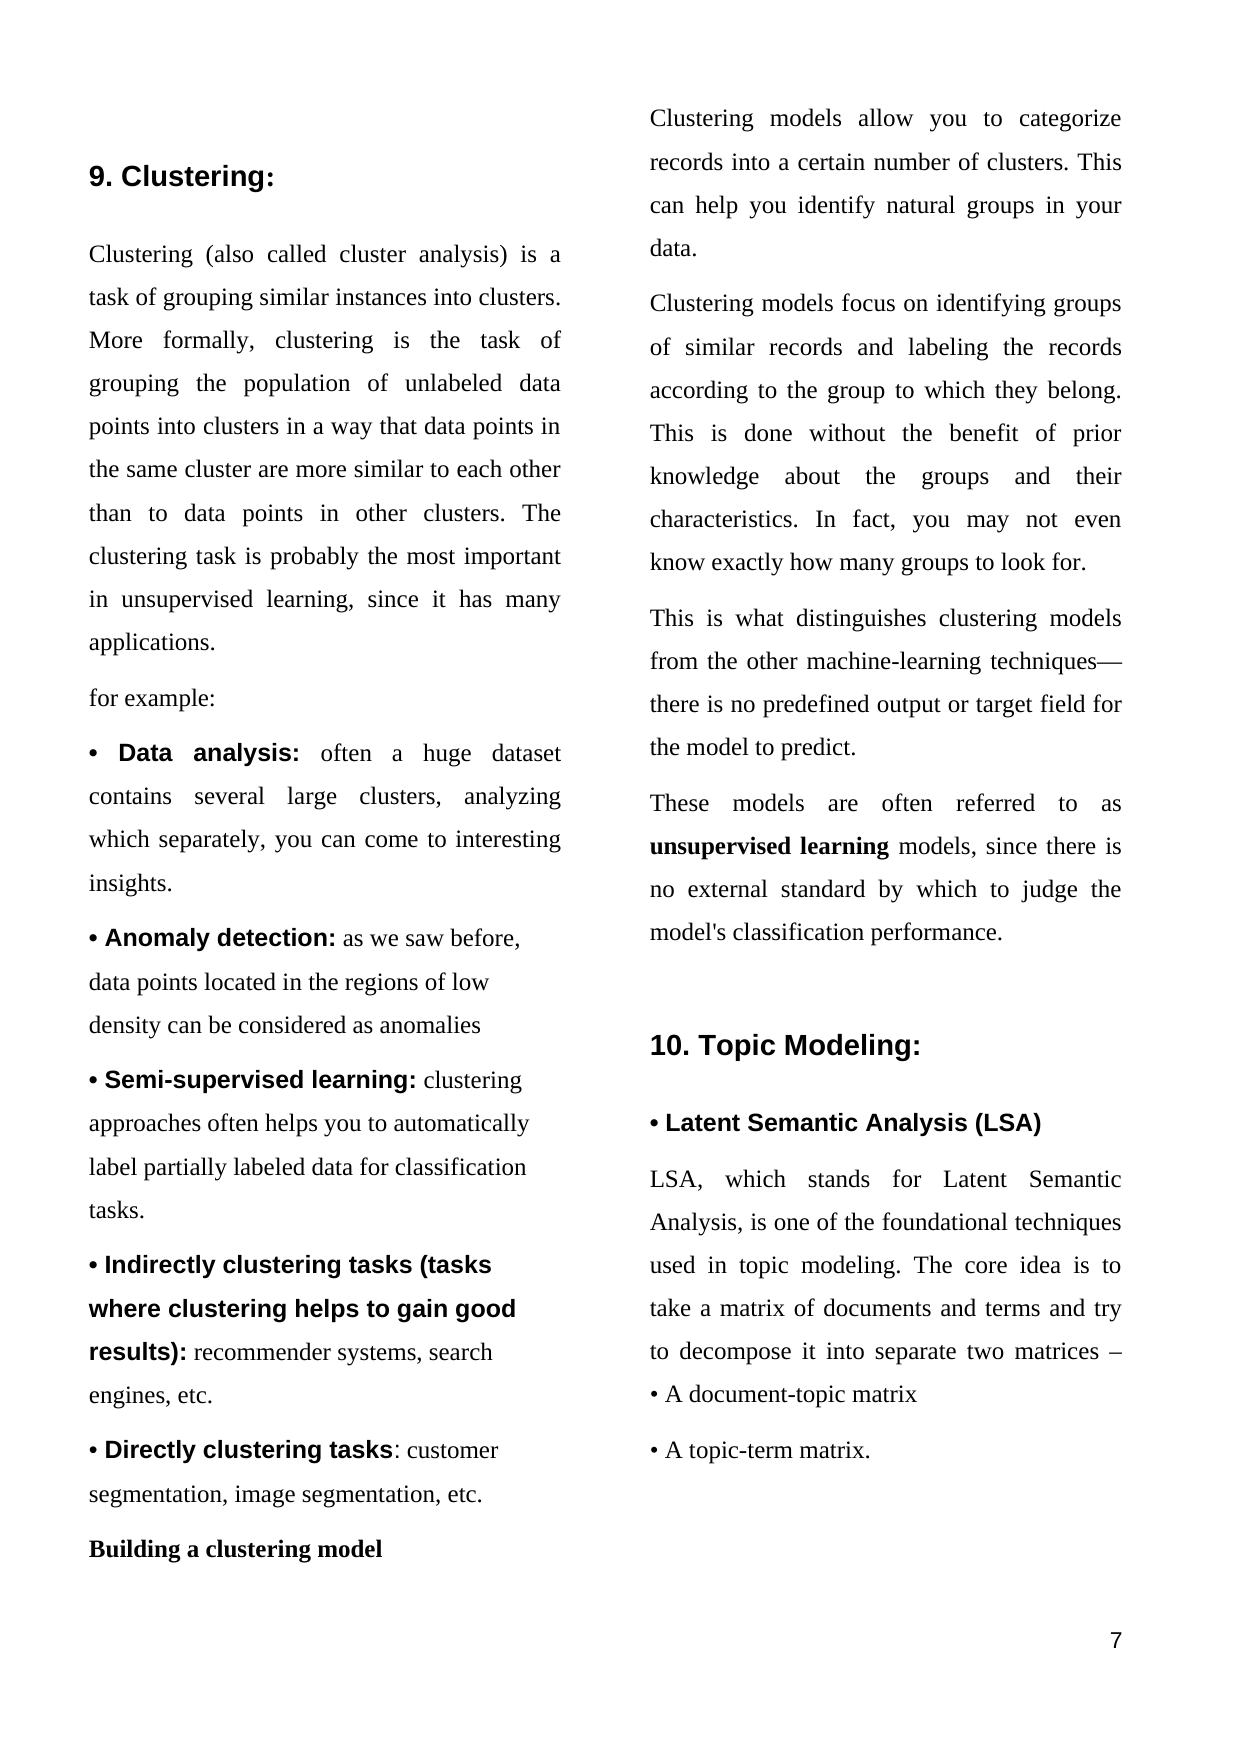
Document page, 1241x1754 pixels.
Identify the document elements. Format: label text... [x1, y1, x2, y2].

text These models are often referred to as unsupervised learning models, since there is no external standard by which to judge the model's classification performance. [649, 788, 1122, 946]
text Clustering (also called cluster analysis) is a task of grouping similar instances into clusters. More formally, clustering is the task of grouping the population of unlabeled data points into clusters in a way that data points in the same cluster are more similar to each other than to data points in other clusters. The clustering task is probably the most important in unsupervised learning, since it has many applications. [89, 239, 561, 656]
text • Indirectly clustering tasks (tasks where clustering helps to gain good results): recommender systems, search engines, etc. [89, 1250, 561, 1409]
text Clustering models focus on identifying groups of similar records and labeling the records according to the group to which they belong. This is done without the benefit of prior knowledge about the groups and their characteristics. In fact, you may not even know exactly how many groups to look for. [649, 288, 1122, 576]
text • Data analysis: often a huge dataset contains several large clusters, analyzing which separately, you can come to interesting insights. [89, 738, 561, 896]
text • Directly clustering tasks: customer segmentation, image segmentation, etc. [89, 1436, 561, 1507]
text Clustering models allow you to categorize records into a certain number of clusters. This can help you identify natural groups in your data. [649, 103, 1122, 262]
text for example: [89, 683, 561, 711]
text Building a clustering model [89, 1534, 561, 1563]
text LSA, which stands for Latent Semantic Analysis, is one of the foundational techniques used in topic modeling. The core idea is to take a matrix of documents and terms and try to decompose it into separate two matrices – • A document-topic matrix [649, 1164, 1122, 1408]
text • A topic-term matrix. [649, 1435, 1122, 1464]
text • Anomaly detection: as we saw before, data points located in the regions of low density can be considered as anomalies [89, 923, 561, 1038]
text 10. Topic Modeling: [649, 1028, 1122, 1062]
text • Latent Semantic Analysis (LSA) [649, 1108, 1122, 1137]
text • Semi-supervised learning: clustering approaches often helps you to automatically label partially labeled data for classification tasks. [89, 1065, 561, 1223]
text This is what distinguishes clustering models from the other machine-learning techniques—there is no predefined output or target field for the model to predict. [649, 603, 1122, 761]
text 9. Clustering: [89, 159, 561, 193]
